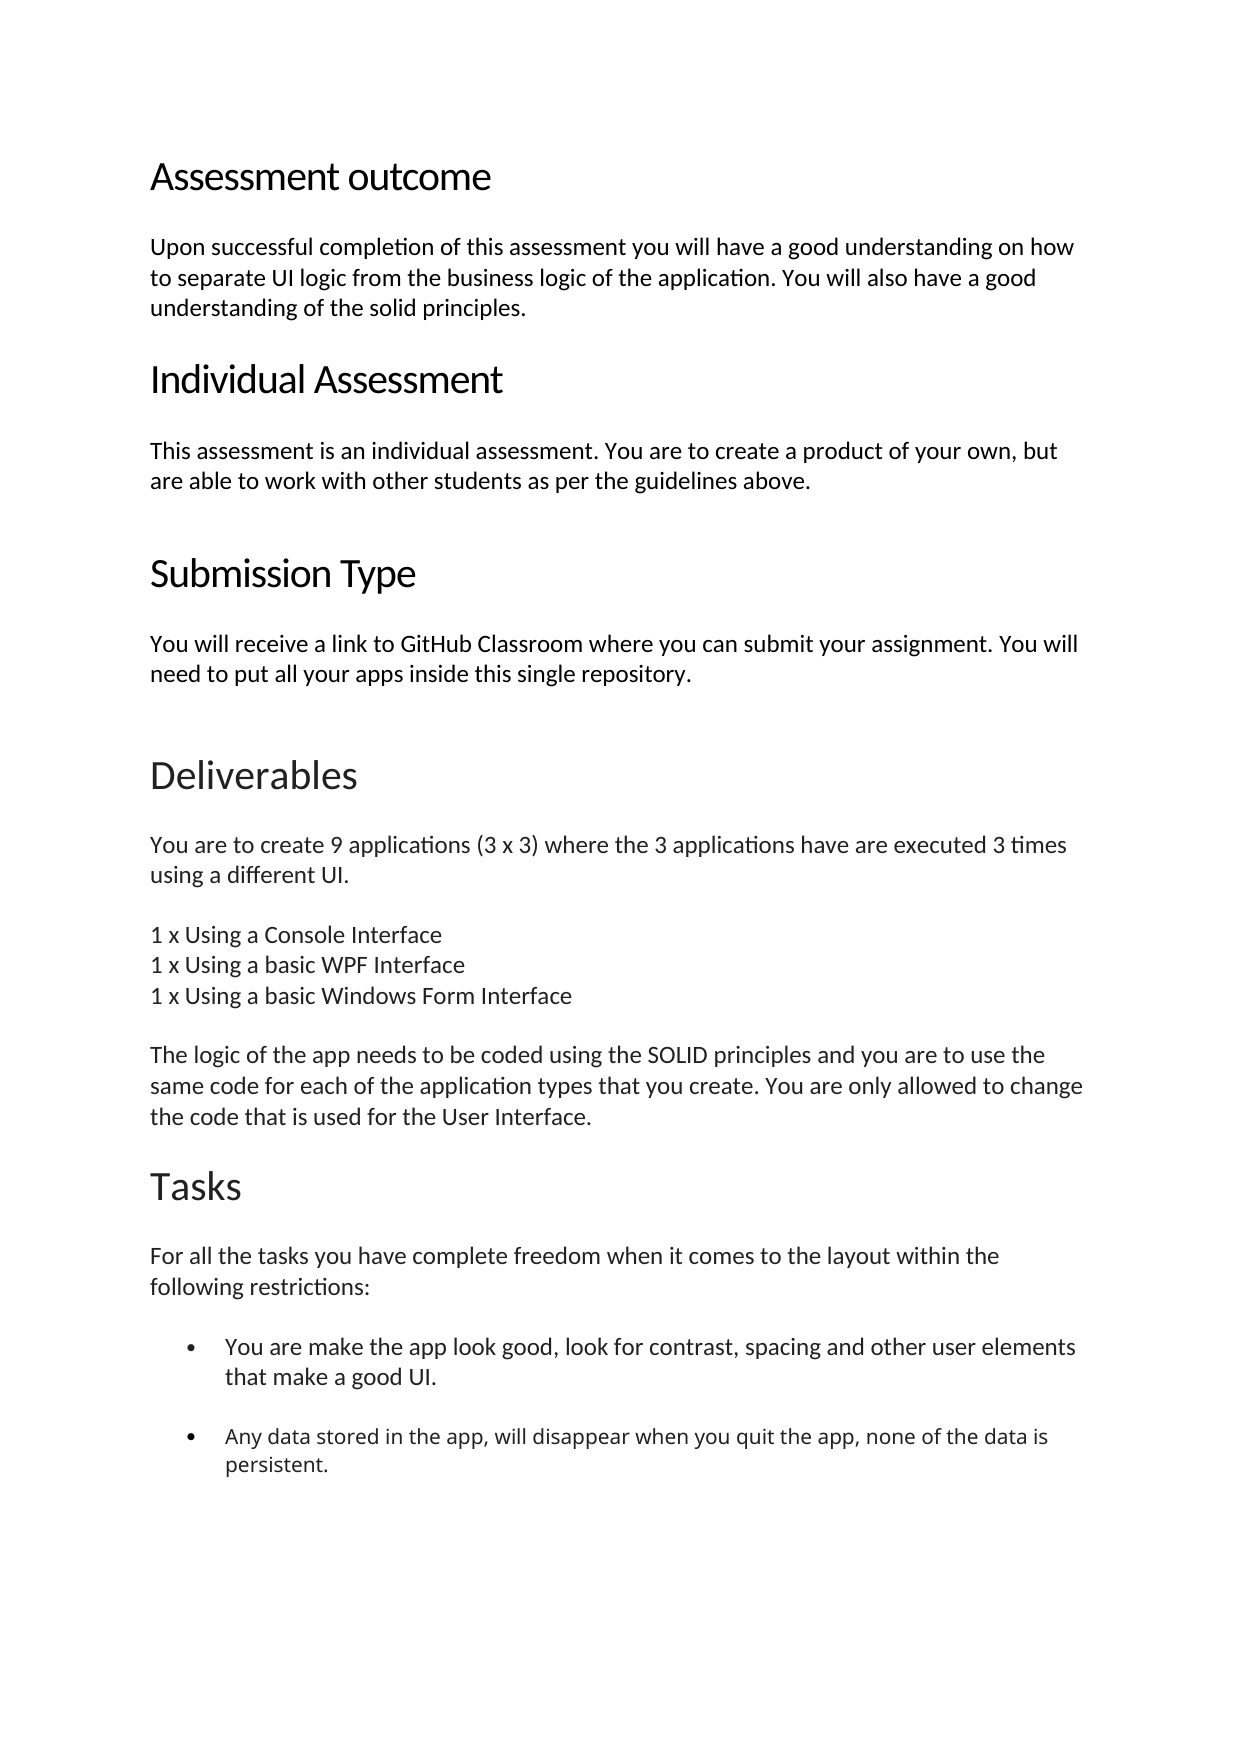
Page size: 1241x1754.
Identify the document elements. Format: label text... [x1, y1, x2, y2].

text You are to create 9 applications (3 x 3) where the 3 applications have are executed 3 times using a different UI. [150, 829, 1090, 890]
text 1 x Using a Console Interface 1 x Using a basic WPF Interface 1 x Using a basic Windows Form Interface [150, 919, 1090, 1011]
text For all the tasks you have complete freedom when it comes to the layout within the following restrictions: [150, 1240, 1090, 1301]
title Submission Type [150, 547, 1090, 597]
text Upon successful completion of this assessment you will have a good understanding on how to separate UI logic from the business logic of the application. You will also have a good understanding of the solid principles. [150, 231, 1090, 323]
list You are make the app look good, look for contrast, spacing and other user elements that make a good UI. [187, 1331, 1090, 1422]
text The logic of the app needs to be coded using the SOLID principles and you are to use the same code for each of the application types that you create. You are only allowed to change the code that is used for the User Interface. [150, 1040, 1090, 1131]
list Any data stored in the app, will disappear when you quit the app, none of the data is persistent. [187, 1422, 1090, 1479]
text You will receive a link to GitHub Classroom where you can submit your assignment. You will need to put all your apps inside this single repository. [150, 628, 1090, 689]
text Tasks [150, 1160, 1090, 1211]
text This assessment is an individual assessment. You are to create a product of your own, but are able to work with other students as per the guidelines above. [150, 435, 1090, 496]
text Deliverables [150, 749, 1090, 799]
title Assessment outcome [150, 150, 1090, 201]
title Individual Assessment [150, 353, 1090, 404]
